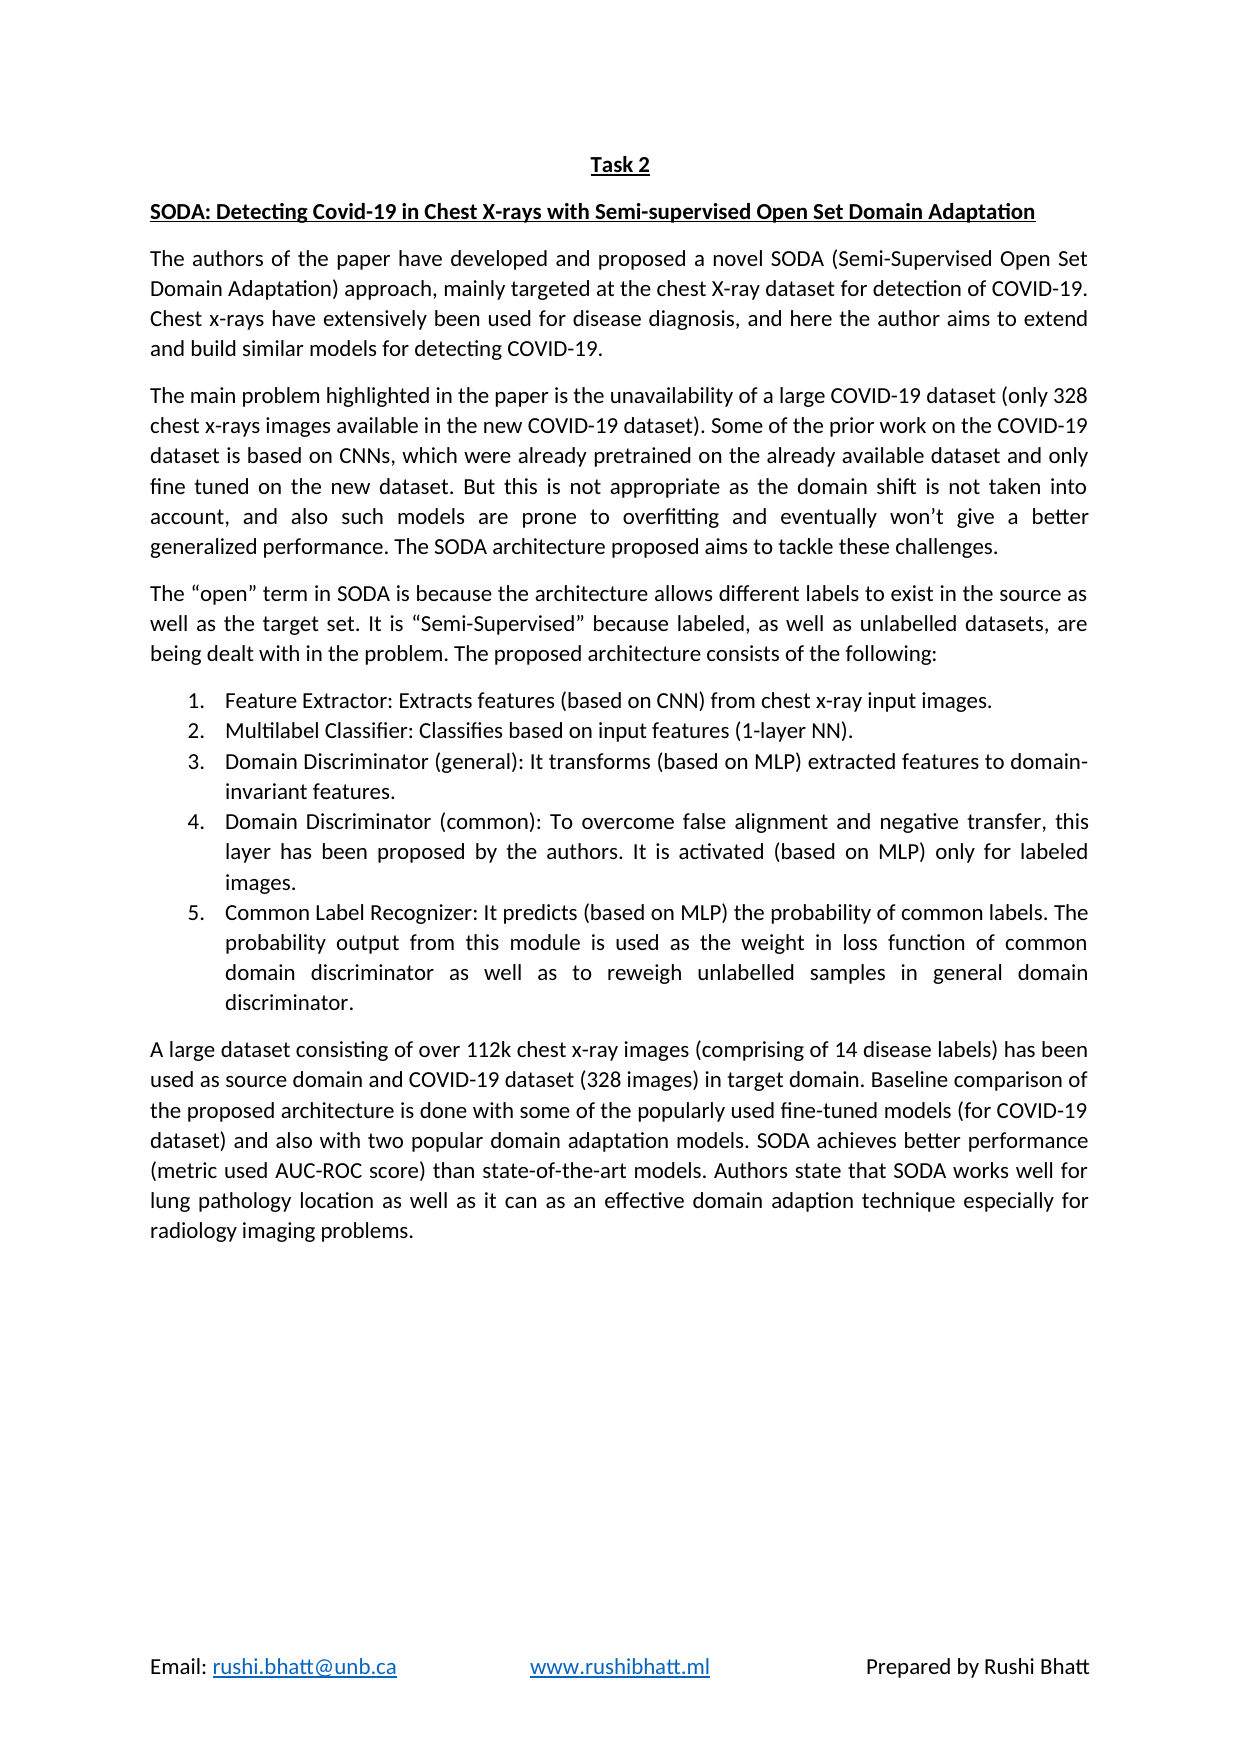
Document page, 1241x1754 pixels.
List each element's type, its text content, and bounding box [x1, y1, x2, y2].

text A large dataset consisting of over 112k chest x-ray images (comprising of 14 disease labels) has been used as source domain and COVID-19 dataset (328 images) in target domain. Baseline comparison of the proposed architecture is done with some of the popularly used fine-tuned models (for COVID-19 dataset) and also with two popular domain adaptation models. SODA achieves better performance (metric used AUC-ROC score) than state-of-the-art models. Authors state that SODA works well for lung pathology location as well as it can as an effective domain adaption technique especially for radiology imaging problems. [150, 1035, 1090, 1245]
text The main problem highlighted in the paper is the unavailability of a large COVID-19 dataset (only 328 chest x-rays images available in the new COVID-19 dataset). Some of the prior work on the COVID-19 dataset is based on CNNs, which were already pretrained on the already available dataset and only fine tuned on the new dataset. But this is not appropriate as the domain shift is not taken into account, and also such models are prone to overfitting and eventually won’t give a better generalized performance. The SODA architecture proposed aims to tackle these challenges. [150, 381, 1090, 560]
text The authors of the paper have developed and proposed a novel SODA (Semi-Supervised Open Set Domain Adaptation) approach, mainly targeted at the chest X-ray dataset for detection of COVID-19. Chest x-rays have extensively been used for disease diagnosis, and here the author aims to extend and build similar models for detecting COVID-19. [150, 244, 1090, 362]
list Common Label Recognizer: It predicts (based on MLP) the probability of common labels. The probability output from this module is used as the weight in loss function of common domain discriminator as well as to reweigh unlabelled samples in general domain discriminator. [187, 898, 1090, 1017]
list Multilabel Classifier: Classifies based on input features (1-layer NN). [187, 717, 1090, 745]
text Task 2 [150, 150, 1090, 178]
list Feature Extractor: Extracts features (based on CNN) from chest x-ray input images. [187, 686, 1090, 714]
list Domain Discriminator (general): It transforms (based on MLP) extracted features to domain-invariant features. [187, 747, 1090, 805]
list Domain Discriminator (common): To overcome false alignment and negative transfer, this layer has been proposed by the authors. It is activated (based on MLP) only for labeled images. [187, 807, 1090, 896]
text The “open” term in SODA is because the architecture allows different labels to exist in the source as well as the target set. It is “Semi-Supervised” because labeled, as well as unlabelled datasets, are being dealt with in the problem. The proposed architecture consists of the following: [150, 579, 1090, 668]
text SODA: Detecting Covid-19 in Chest X-rays with Semi-supervised Open Set Domain Adaptation [150, 197, 1090, 225]
